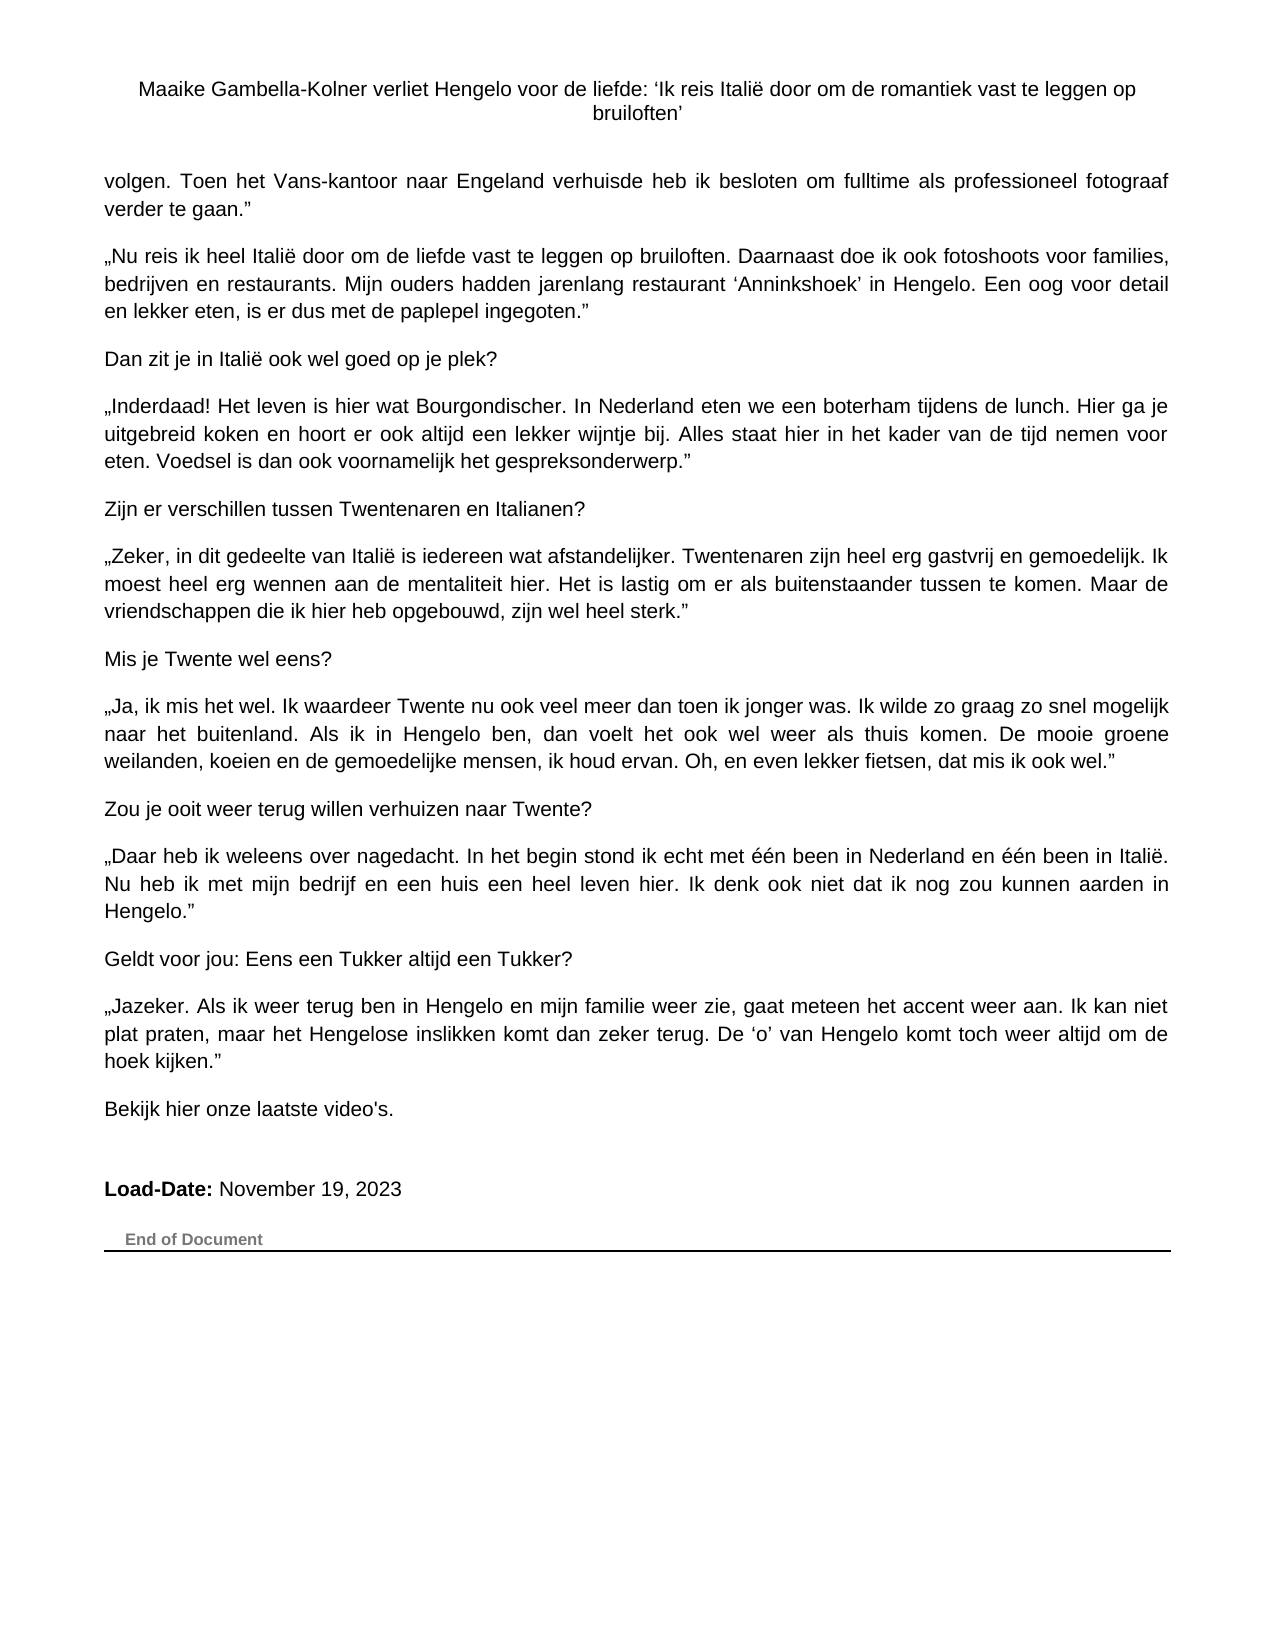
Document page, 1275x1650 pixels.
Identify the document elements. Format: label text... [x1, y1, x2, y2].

text „Nu reis ik heel Italië door om de liefde vast te leggen op bruiloften. Daarnaast doe ik ook fotoshoots voor families, bedrijven en restaurants. Mijn ouders hadden jarenlang restaurant ‘Anninkshoek’ in Hengelo. Een oog voor detail en lekker eten, is er dus met de paplepel ingegoten.” [104, 241, 1171, 322]
text Bekijk hier onze laatste video's. [104, 1093, 1171, 1120]
text „Zeker, in dit gedeelte van Italië is iedereen wat afstandelijker. Twentenaren zijn heel erg gastvrij en gemoedelijk. Ik moest heel erg wennen aan de mentaliteit hier. Het is lastig om er als buitenstaander tussen te komen. Maar de vriendschappen die ik hier heb opgebouwd, zijn wel heel sterk.” [104, 541, 1171, 622]
text „Jazeker. Als ik weer terug ben in Hengelo en mijn familie weer zie, gaat meteen het accent weer aan. Ik kan niet plat praten, maar het Hengelose inslikken komt dan zeker terug. De ‘o’ van Hengelo komt toch weer altijd om de hoek kijken.” [104, 991, 1171, 1072]
text Load-Date: November 19, 2023 [104, 1145, 1171, 1201]
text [104, 166, 1171, 220]
text Geldt voor jou: Eens een Tukker altijd een Tukker? [104, 943, 1171, 970]
text „Ja, ik mis het wel. Ik waardeer Twente nu ook veel meer dan toen ik jonger was. Ik wilde zo graag zo snel mogelijk naar het buitenland. Als ik in Hengelo ben, dan voelt het ook wel weer als thuis komen. De mooie groene weilanden, koeien en de gemoedelijke mensen, ik houd ervan. Oh, en even lekker fietsen, dat mis ik ook wel.” [104, 691, 1171, 772]
text Dan zit je in Italië ook wel goed op je plek? [104, 343, 1171, 370]
text „Inderdaad! Het leven is hier wat Bourgondischer. In Nederland eten we een boterham tijdens de lunch. Hier ga je uitgebreid koken en hoort er ook altijd een lekker wijntje bij. Alles staat hier in het kader van de tijd nemen voor eten. Voedsel is dan ook voornamelijk het gespreksonderwerp.” [104, 391, 1171, 472]
text Zou je ooit weer terug willen verhuizen naar Twente? [104, 793, 1171, 820]
text Zijn er verschillen tussen Twentenaren en Italianen? [104, 493, 1171, 520]
text „Daar heb ik weleens over nagedacht. In het begin stond ik echt met één been in Nederland en één been in Italië. Nu heb ik met mijn bedrijf en een huis een heel leven hier. Ik denk ook niet dat ik nog zou kunnen aarden in Hengelo.” [104, 841, 1171, 922]
text End of Document [125, 1230, 1171, 1249]
text Mis je Twente wel eens? [104, 643, 1171, 670]
